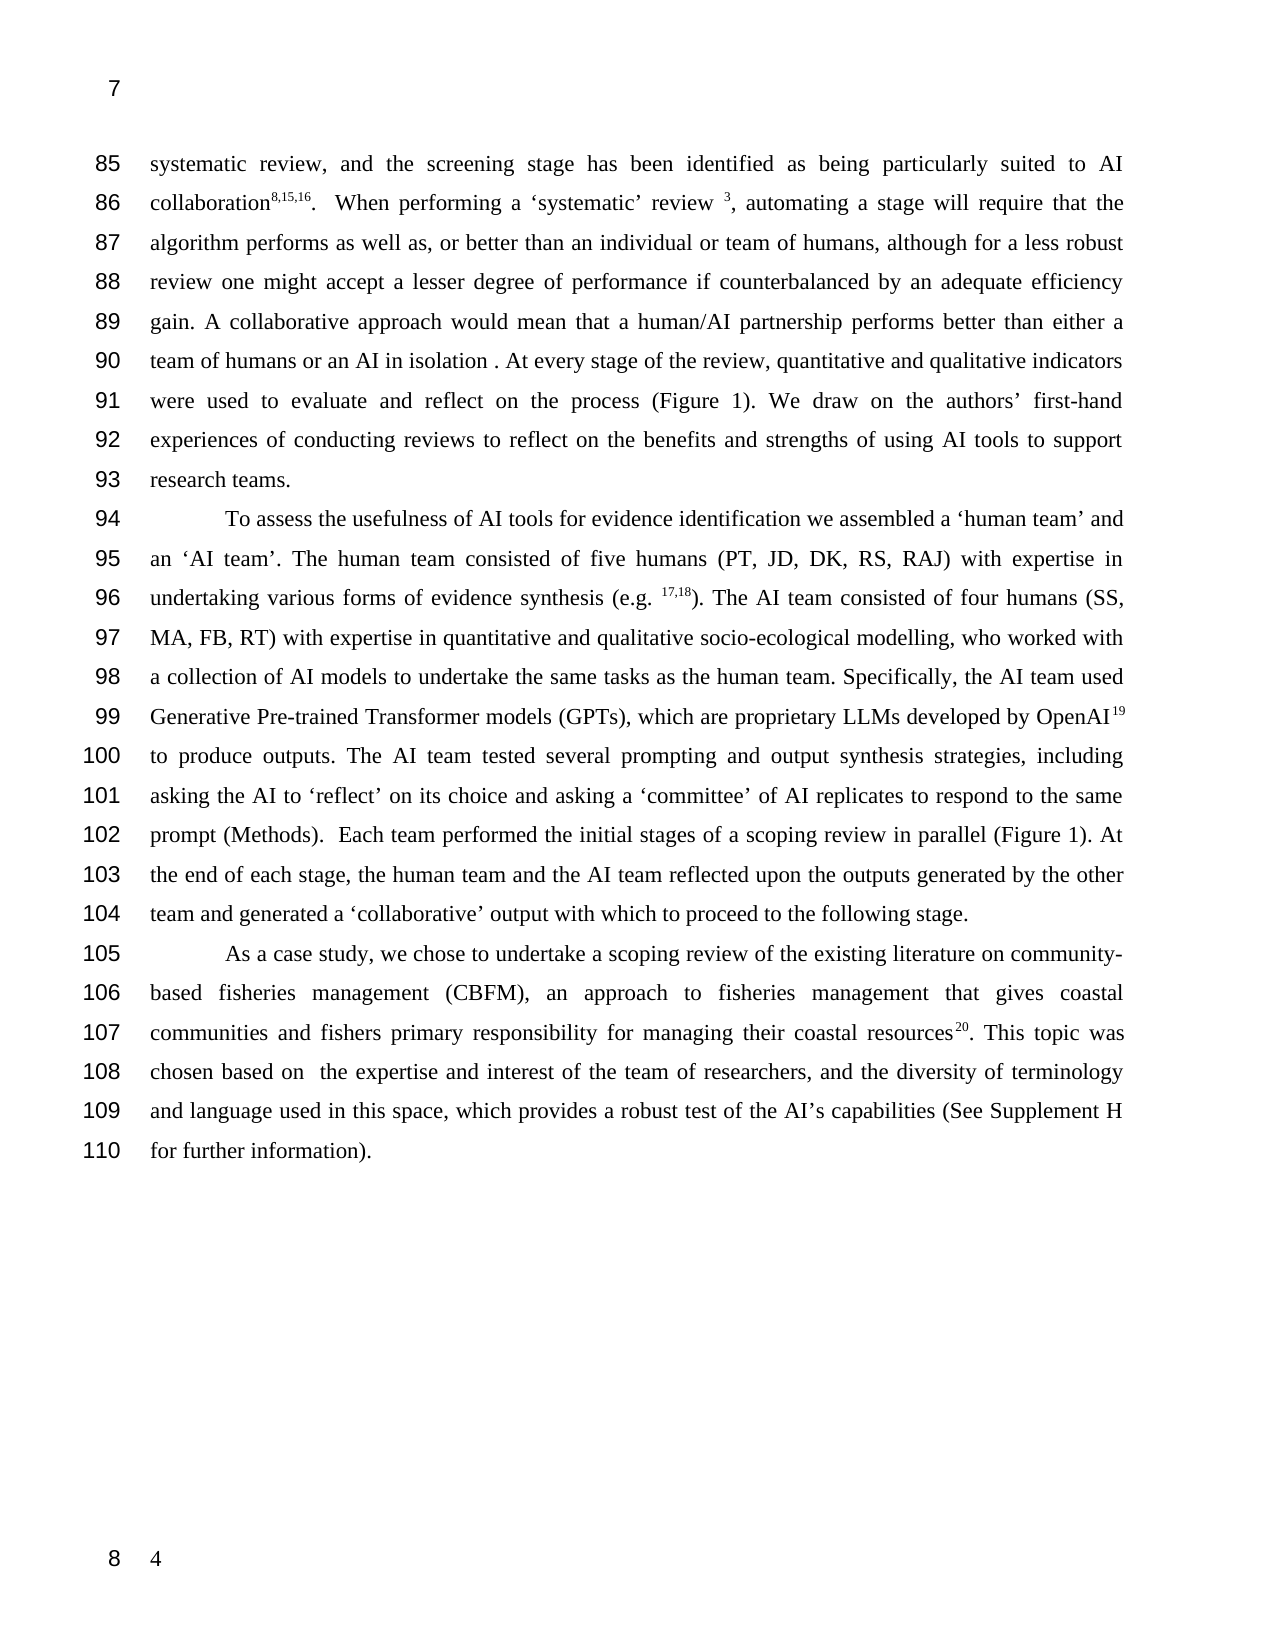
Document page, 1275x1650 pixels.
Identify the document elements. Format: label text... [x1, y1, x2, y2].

text To assess the usefulness of AI tools for evidence identification we assembled a ‘human team’ and an ‘AI team’. The human team consisted of five humans (PT, JD, DK, RS, RAJ) with expertise in undertaking various forms of evidence synthesis (e.g. 17,18). The AI team consisted of four humans (SS, MA, FB, RT) with expertise in quantitative and qualitative socio-ecological modelling, who worked with a collection of AI models to undertake the same tasks as the human team. Specifically, the AI team used Generative Pre-trained Transformer models (GPTs), which are proprietary LLMs developed by OpenAI19 to produce outputs. The AI team tested several prompting and output synthesis strategies, including asking the AI to ‘reflect’ on its choice and asking a ‘committee’ of AI replicates to respond to the same prompt (Methods). Each team performed the initial stages of a scoping review in parallel (Figure 1). At the end of each stage, the human team and the AI team reflected upon the outputs generated by the other team and generated a ‘collaborative’ output with which to proceed to the following stage. [150, 505, 1125, 926]
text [150, 150, 1125, 492]
text As a case study, we chose to undertake a scoping review of the existing literature on community-based fisheries management (CBFM), an approach to fisheries management that gives coastal communities and fishers primary responsibility for managing their coastal resources20. This topic was chosen based on the expertise and interest of the team of researchers, and the diversity of terminology and language used in this space, which provides a robust test of the AI’s capabilities (See Supplement H for further information). [150, 939, 1125, 1163]
